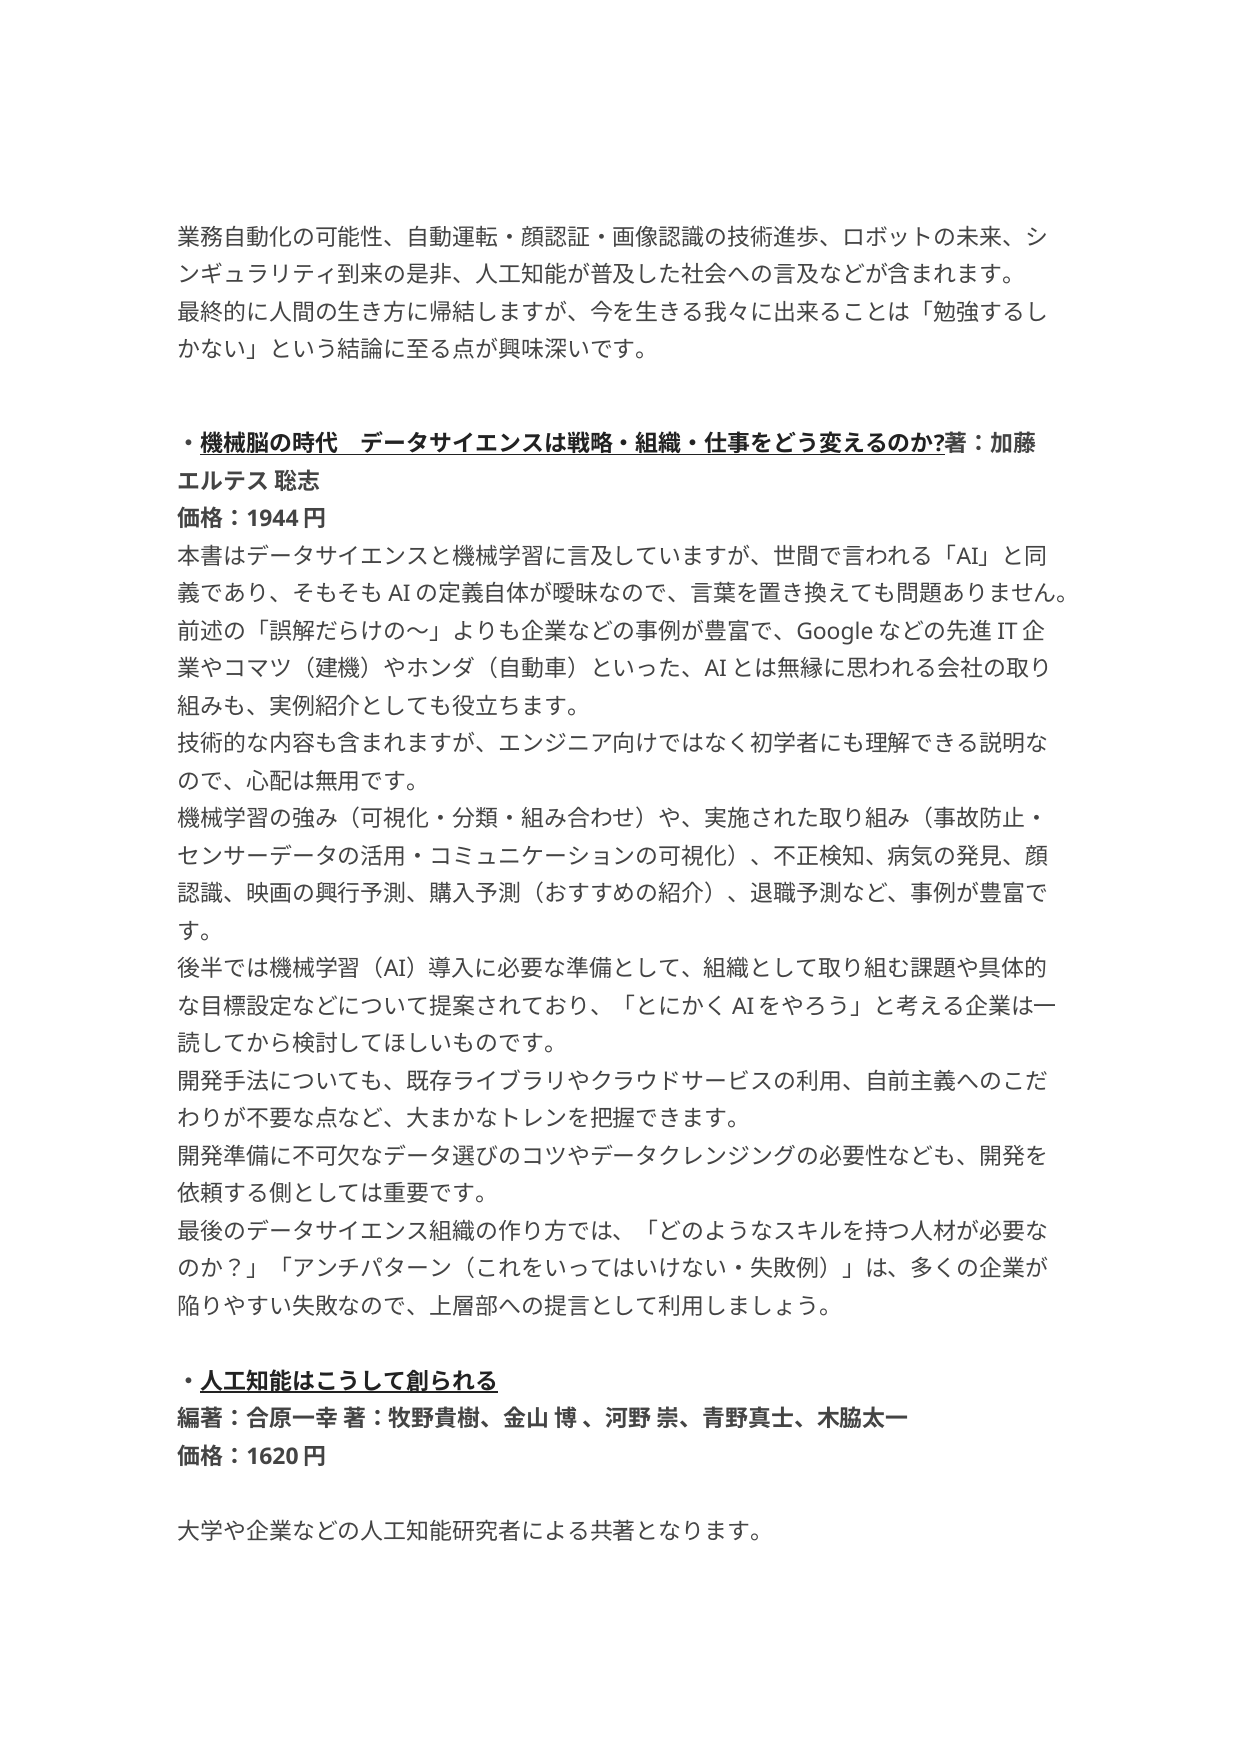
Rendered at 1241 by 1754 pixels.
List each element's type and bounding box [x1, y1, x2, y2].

text [177, 423, 1063, 1548]
text [177, 217, 1063, 367]
